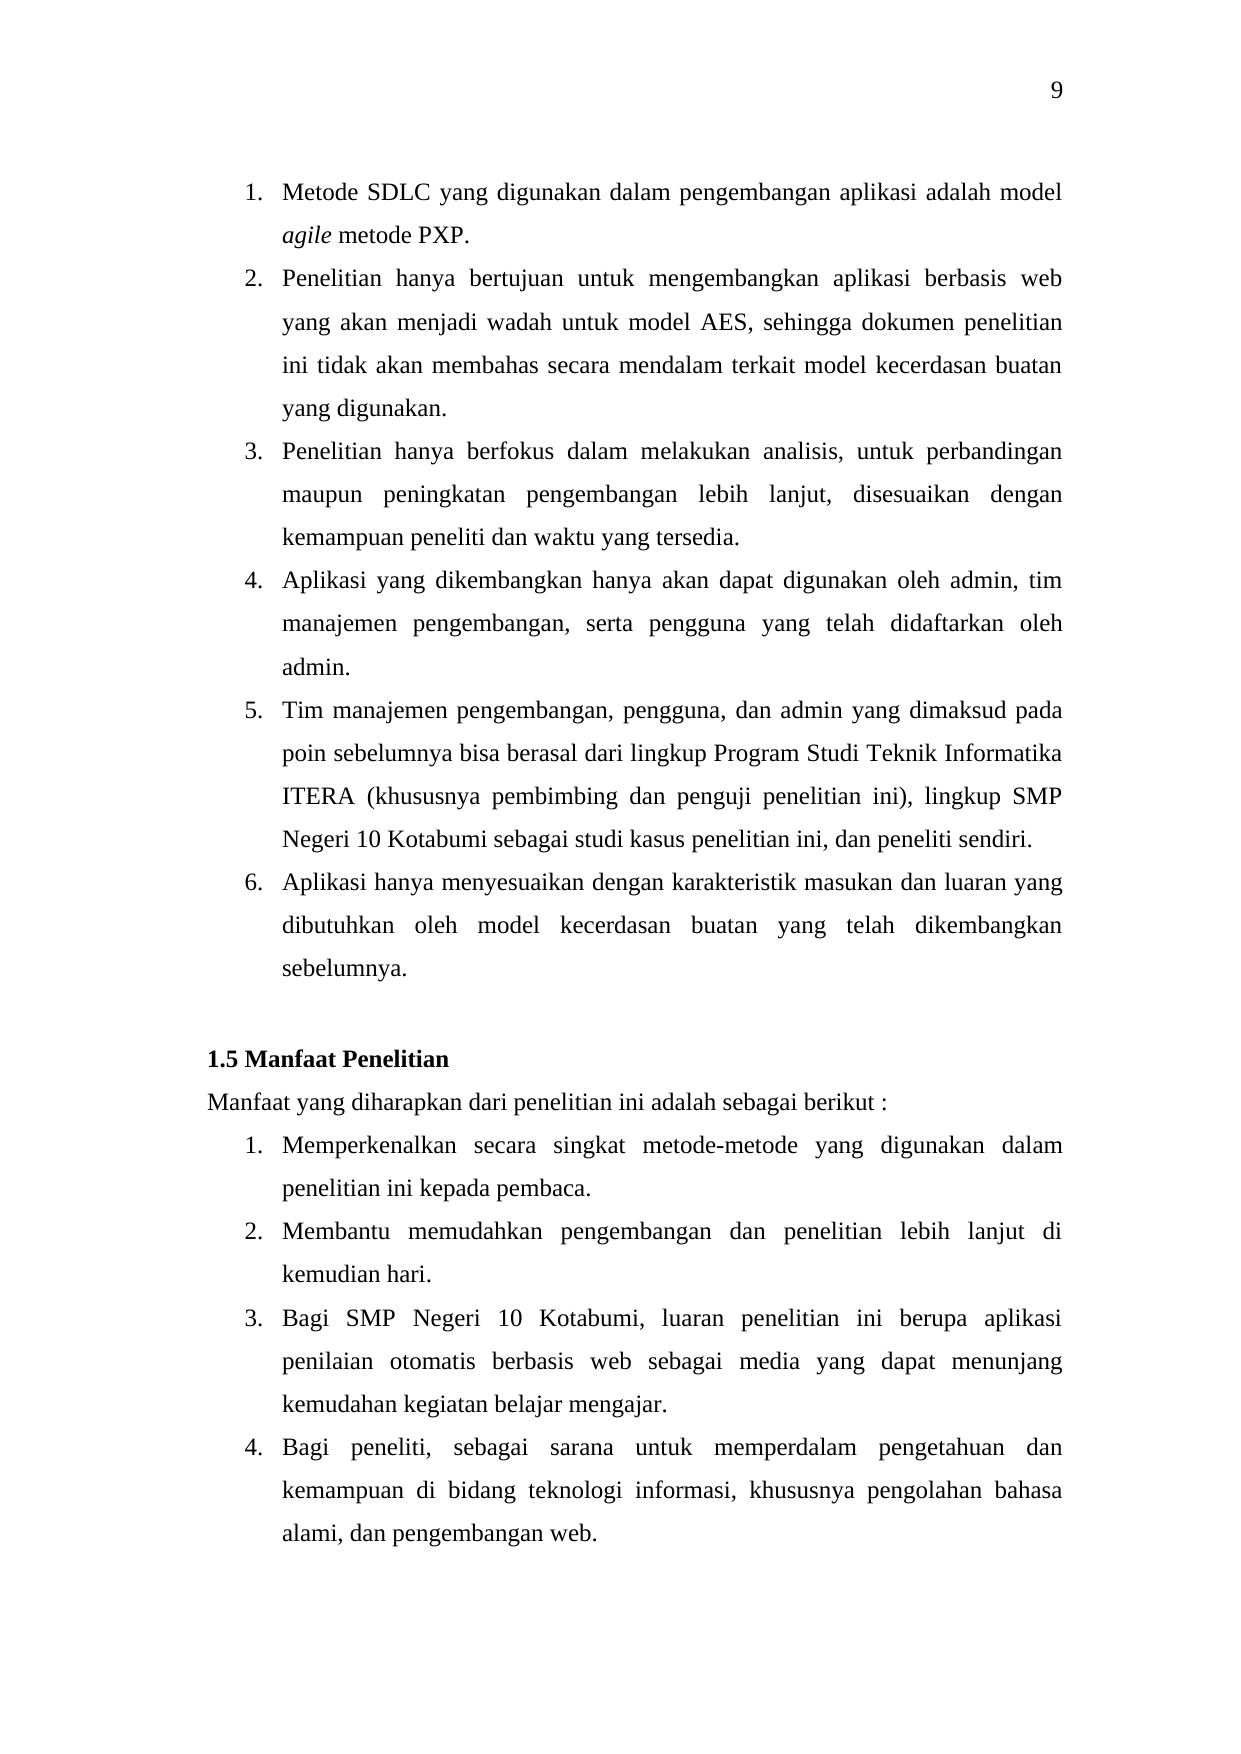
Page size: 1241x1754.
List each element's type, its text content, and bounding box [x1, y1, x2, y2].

list Aplikasi yang dikembangkan hanya akan dapat digunakan oleh admin, tim manajemen pengembangan, serta pengguna yang telah didaftarkan oleh admin. [244, 565, 1063, 680]
list Memperkenalkan secara singkat metode-metode yang digunakan dalam penelitian ini kepada pembaca. [244, 1130, 1063, 1202]
list Bagi peneliti, sebagai sarana untuk memperdalam pengetahuan dan kemampuan di bidang teknologi informasi, khususnya pengolahan bahasa alami, dan pengembangan web. [244, 1432, 1063, 1547]
list Aplikasi hanya menyesuaikan dengan karakteristik masukan dan luaran yang dibutuhkan oleh model kecerdasan buatan yang telah dikembangkan sebelumnya. [244, 867, 1063, 982]
text Manfaat yang diharapkan dari penelitian ini adalah sebagai berikut : [207, 1087, 1063, 1116]
list Membantu memudahkan pengembangan dan penelitian lebih lanjut di kemudian hari. [244, 1216, 1063, 1288]
list Penelitian hanya bertujuan untuk mengembangkan aplikasi berbasis web yang akan menjadi wadah untuk model AES, sehingga dokumen penelitian ini tidak akan membahas secara mendalam terkait model kecerdasan buatan yang digunakan. [244, 263, 1063, 422]
list Tim manajemen pengembangan, pengguna, dan admin yang dimaksud pada poin sebelumnya bisa berasal dari lingkup Program Studi Teknik Informatika ITERA (khususnya pembimbing dan penguji penelitian ini), lingkup SMP Negeri 10 Kotabumi sebagai studi kasus penelitian ini, dan peneliti sendiri. [244, 695, 1063, 853]
list Bagi SMP Negeri 10 Kotabumi, luaran penelitian ini berupa aplikasi penilaian otomatis berbasis web sebagai media yang dapat menunjang kemudahan kegiatan belajar mengajar. [244, 1303, 1063, 1418]
list Penelitian hanya berfokus dalam melakukan analisis, untuk perbandingan maupun peningkatan pengembangan lebih lanjut, disesuaikan dengan kemampuan peneliti dan waktu yang tersedia. [244, 436, 1063, 551]
subtitle Manfaat Penelitian [207, 1044, 1063, 1073]
list Metode SDLC yang digunakan dalam pengembangan aplikasi adalah model agile metode PXP. [244, 177, 1063, 249]
